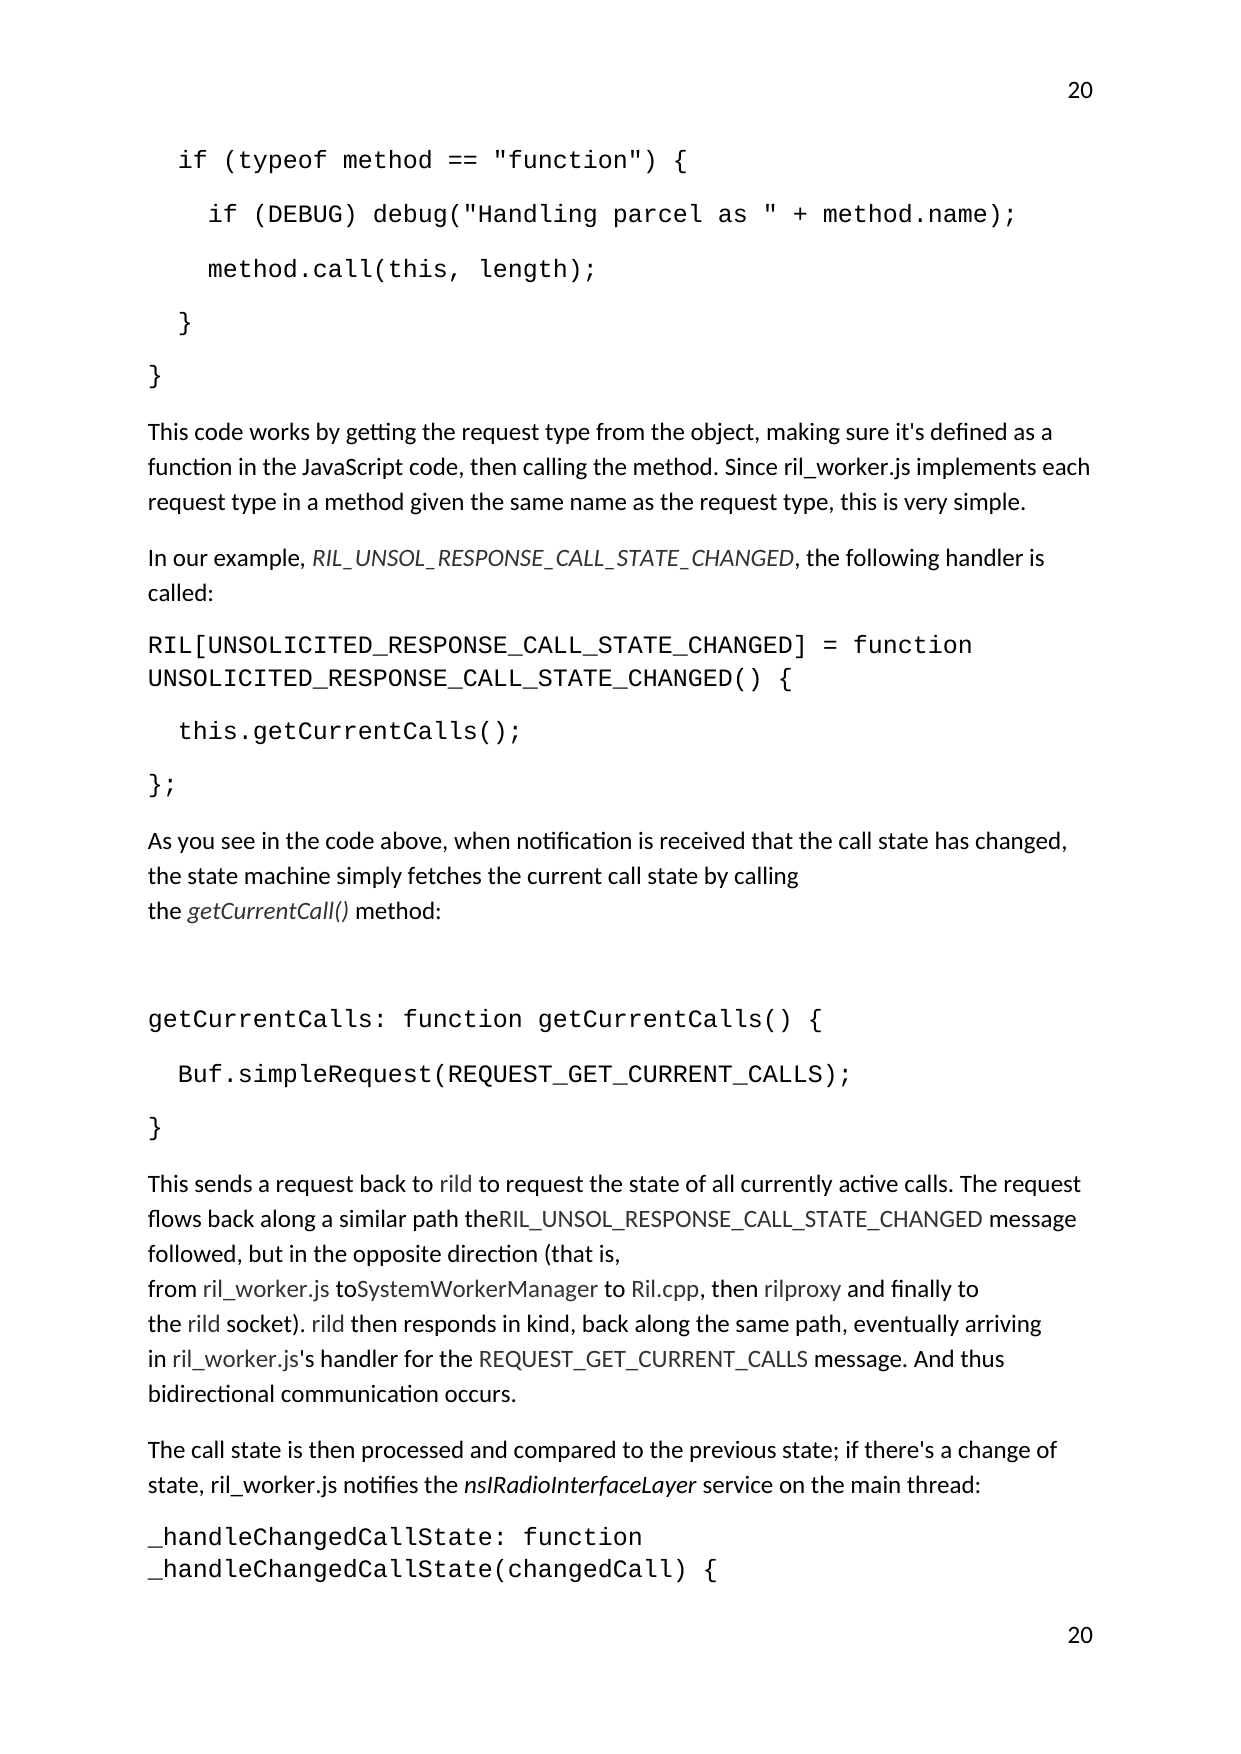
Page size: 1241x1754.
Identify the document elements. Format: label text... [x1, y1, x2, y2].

text Buf.simpleRequest(REQUEST_GET_CURRENT_CALLS); [148, 1061, 1093, 1089]
text As you see in the code above, when notification is received that the call state has changed, the state machine simply fetches the current call state by calling the getCurrentCall() method: [148, 825, 1093, 926]
text In our example, RIL_UNSOL_RESPONSE_CALL_STATE_CHANGED, the following handler is called: [148, 542, 1093, 607]
text this.getCurrentCalls(); [148, 719, 1093, 747]
text This sends a request back to rild to request the state of all currently active calls. The request flows back along a similar path theRIL_UNSOL_RESPONSE_CALL_STATE_CHANGED message followed, but in the opposite direction (that is, from ril_worker.js toSystemWorkerManager to Ril.cpp, then rilproxy and finally to the rild socket). rild then responds in kind, back along the same path, eventually arriving in ril_worker.js's handler for the REQUEST_GET_CURRENT_CALLS message. And thus bidirectional communication occurs. [148, 1168, 1093, 1408]
text }; [148, 772, 1093, 800]
text method.call(this, length); [148, 256, 1093, 284]
text The call state is then processed and compared to the previous state; if there's a change of state, ril_worker.js notifies the nsIRadioInterfaceLayer service on the main thread: [148, 1434, 1093, 1499]
text if (DEBUG) debug("Handling parcel as " + method.name); [148, 202, 1093, 230]
text This code works by getting the request type from the object, making sure it's defined as a function in the JavaScript code, then calling the method. Since ril_worker.js implements each request type in a method given the same name as the request type, this is very simple. [148, 416, 1093, 517]
text if (typeof method == "function") { [148, 148, 1093, 176]
text } [148, 309, 1093, 338]
text RIL[UNSOLICITED_RESPONSE_CALL_STATE_CHANGED] = function UNSOLICITED_RESPONSE_CALL_STATE_CHANGED() { [148, 633, 1093, 694]
text } [148, 1114, 1093, 1143]
text _handleChangedCallState: function _handleChangedCallState(changedCall) { [148, 1524, 1093, 1585]
text } [148, 363, 1093, 391]
text getCurrentCalls: function getCurrentCalls() { [148, 1007, 1093, 1035]
